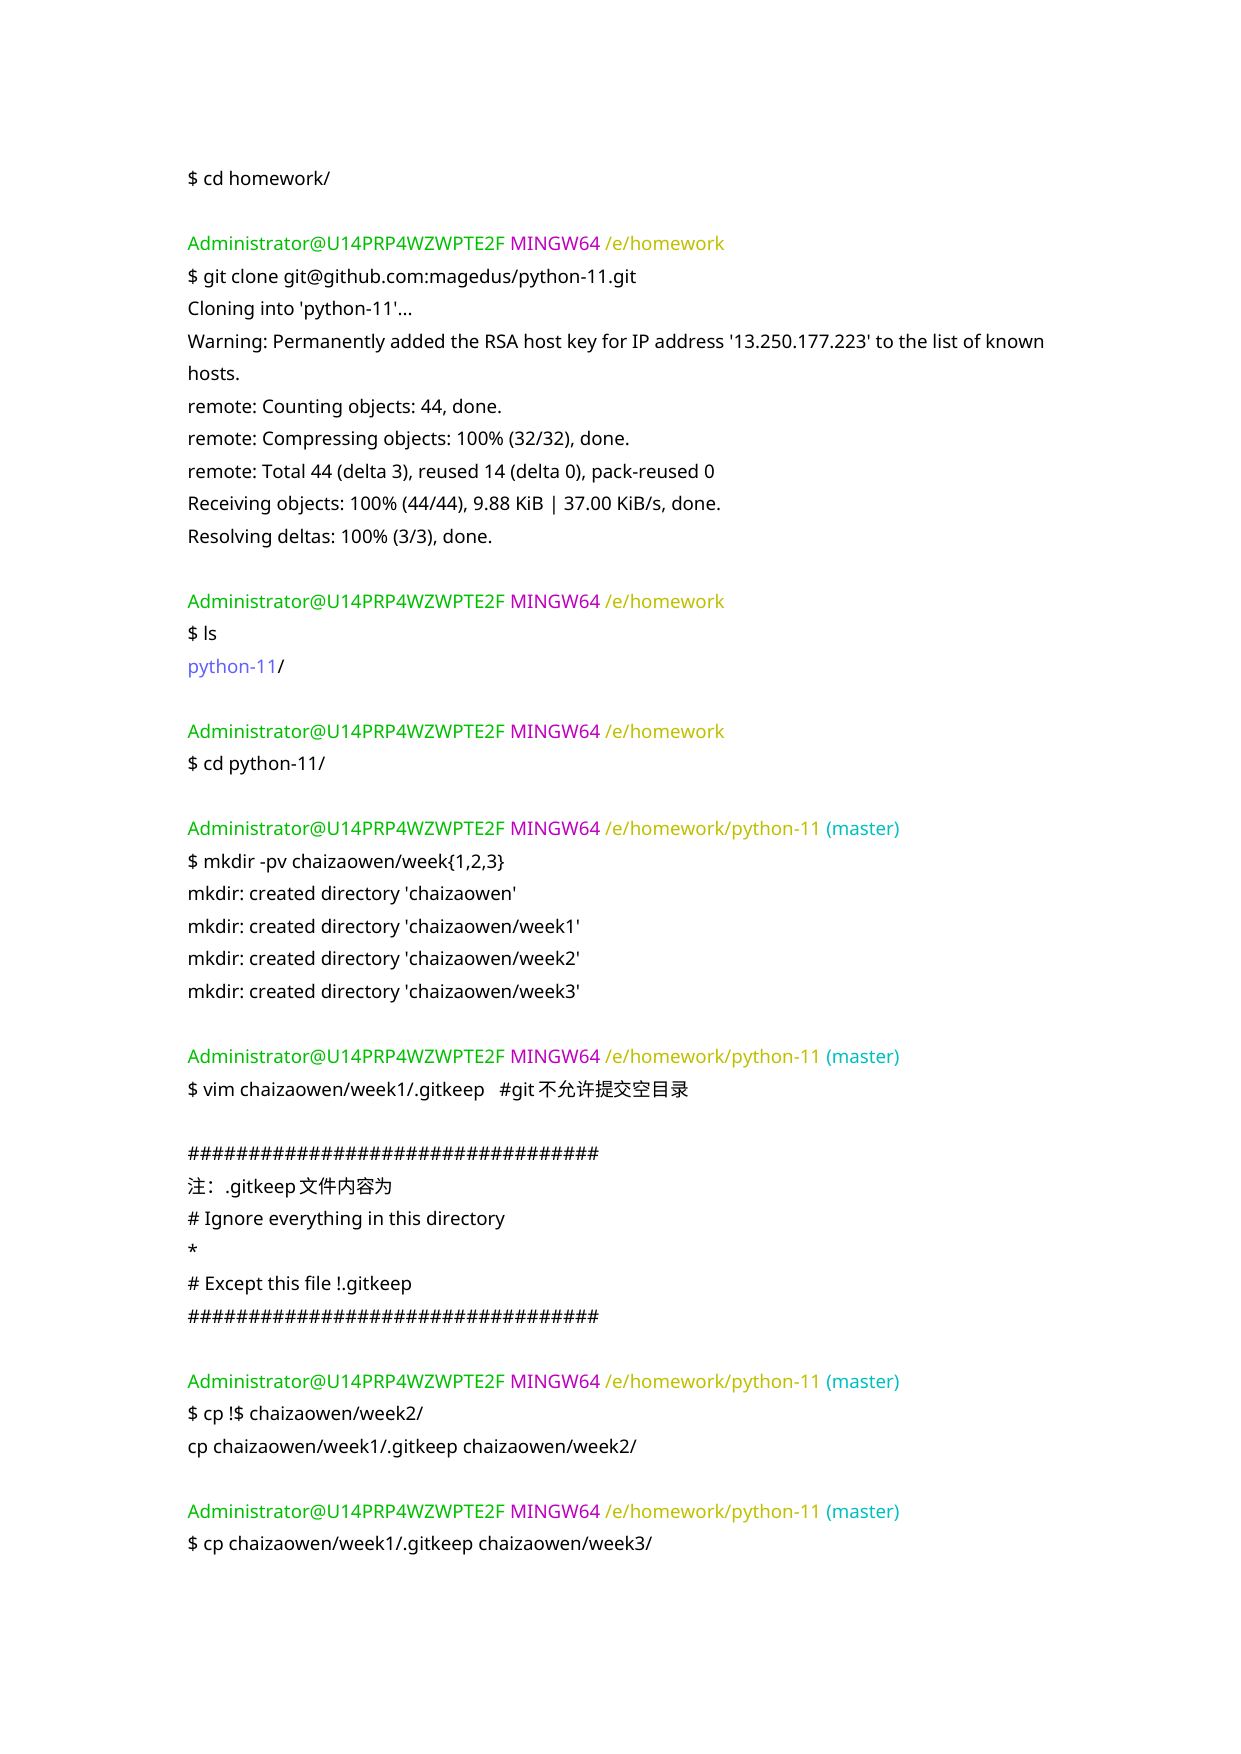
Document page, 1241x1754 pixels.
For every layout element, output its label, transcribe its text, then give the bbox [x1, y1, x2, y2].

text Receiving objects: 100% (44/44), 9.88 KiB | 37.00 KiB/s, done. [187, 487, 1053, 519]
text Administrator@U14PRP4WZWPTE2F MINGW64 /e/homework [187, 714, 1053, 747]
text Administrator@U14PRP4WZWPTE2F MINGW64 /e/homework/python-11 (master) [187, 812, 1053, 844]
text $ vim chaizaowen/week1/.gitkeep #git不允许提交空目录 [187, 1072, 1053, 1104]
text $ cp chaizaowen/week1/.gitkeep chaizaowen/week3/ [187, 1527, 1053, 1559]
text 注：.gitkeep文件内容为 [187, 1169, 1053, 1202]
text remote: Compressing objects: 100% (32/32), done. [187, 422, 1053, 454]
text cp chaizaowen/week1/.gitkeep chaizaowen/week2/ [187, 1429, 1053, 1462]
text $ git clone git@github.com:magedus/python-11.git [187, 259, 1053, 292]
text Administrator@U14PRP4WZWPTE2F MINGW64 /e/homework [187, 227, 1053, 259]
text Resolving deltas: 100% (3/3), done. [187, 519, 1053, 552]
text Warning: Permanently added the RSA host key for IP address '13.250.177.223' to the list of known hosts. [187, 324, 1053, 389]
text remote: Total 44 (delta 3), reused 14 (delta 0), pack-reused 0 [187, 454, 1053, 487]
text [187, 1494, 1053, 1527]
text # Ignore everything in this directory [187, 1202, 1053, 1234]
text $ cp !$ chaizaowen/week2/ [187, 1397, 1053, 1429]
text Cloning into 'python-11'... [187, 292, 1053, 324]
text python-11/ [187, 649, 1053, 682]
text * [187, 1234, 1053, 1267]
text mkdir: created directory 'chaizaowen/week2' [187, 942, 1053, 974]
text $ ls [187, 617, 1053, 649]
text mkdir: created directory 'chaizaowen' [187, 877, 1053, 909]
text $ cd homework/ [187, 162, 1053, 194]
text ################################## [187, 1299, 1053, 1332]
text Administrator@U14PRP4WZWPTE2F MINGW64 /e/homework/python-11 (master) [187, 1364, 1053, 1397]
text remote: Counting objects: 44, done. [187, 389, 1053, 422]
text Administrator@U14PRP4WZWPTE2F MINGW64 /e/homework [187, 584, 1053, 617]
text mkdir: created directory 'chaizaowen/week1' [187, 909, 1053, 942]
text ################################## [187, 1137, 1053, 1169]
text mkdir: created directory 'chaizaowen/week3' [187, 974, 1053, 1007]
text # Except this file !.gitkeep [187, 1267, 1053, 1299]
text Administrator@U14PRP4WZWPTE2F MINGW64 /e/homework/python-11 (master) [187, 1039, 1053, 1072]
text $ cd python-11/ [187, 747, 1053, 779]
text $ mkdir -pv chaizaowen/week{1,2,3} [187, 844, 1053, 877]
